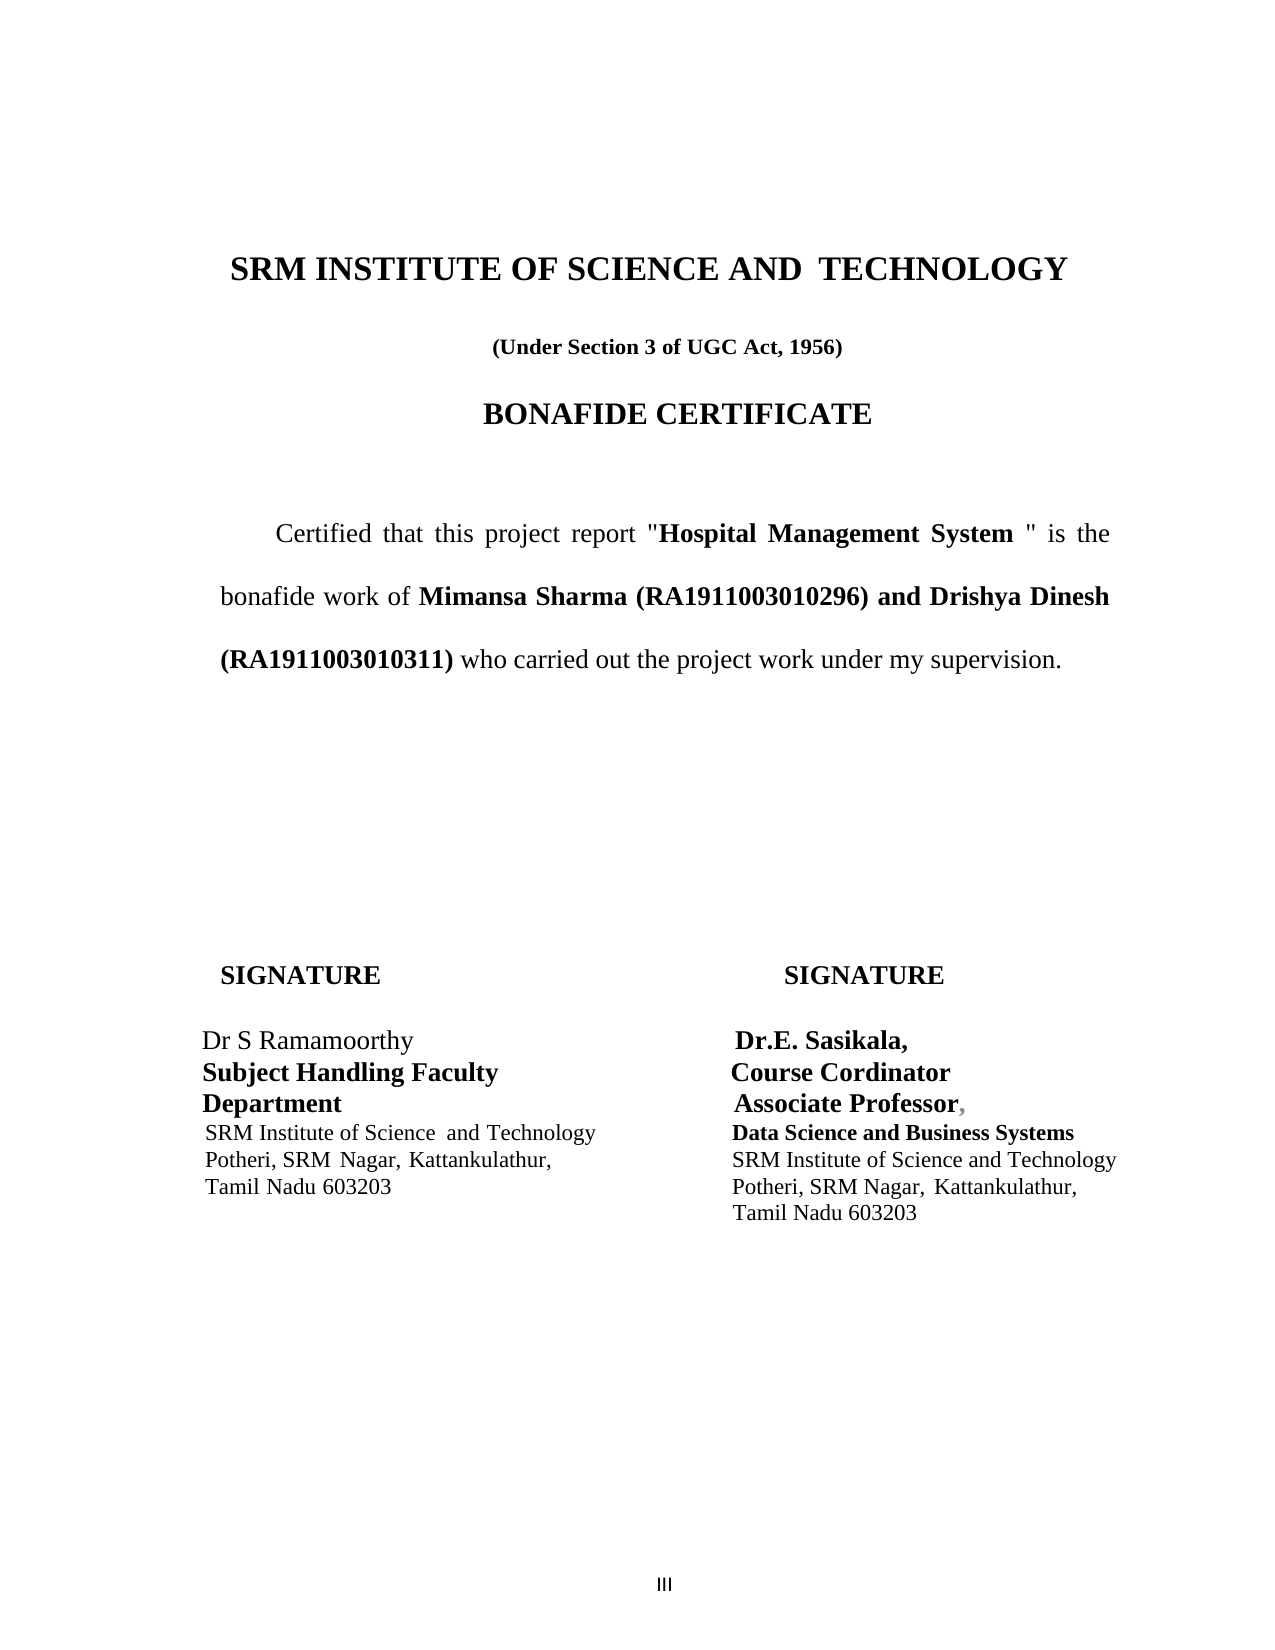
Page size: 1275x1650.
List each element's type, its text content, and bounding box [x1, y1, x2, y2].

subtitle Subject Handling Faculty Course Cordinator [202, 1056, 1137, 1087]
text Dr S Ramamoorthy Dr.E. Sasikala, [202, 1024, 1137, 1055]
text (Under Section 3 of UGC Act, 1956) [492, 334, 1137, 359]
text Department Associate Professor, [202, 1088, 1137, 1119]
text Certified that this project report "Hospital Management System " is the bonafide work of Mimansa Sharma (RA1911003010296) and Drishya Dinesh (RA1911003010311) who carried out the project work under my supervision. [220, 517, 1110, 674]
text SRM INSTITUTE OF SCIENCE AND TECHNOLOGY [230, 249, 1137, 288]
text BONAFIDE CERTIFICATE [483, 395, 1137, 431]
text SRM Institute of Science and Technology Data Science and Business Systems Potheri, SRM Nagar, Kattankulathur, SRM Institute of Science and Technology Tamil Nadu 603203 Potheri, SRM Nagar, Kattankulathur, [205, 1119, 1127, 1199]
text Tamil Nadu 603203 [732, 1200, 1137, 1226]
subtitle SIGNATURE SIGNATURE [220, 959, 1137, 990]
